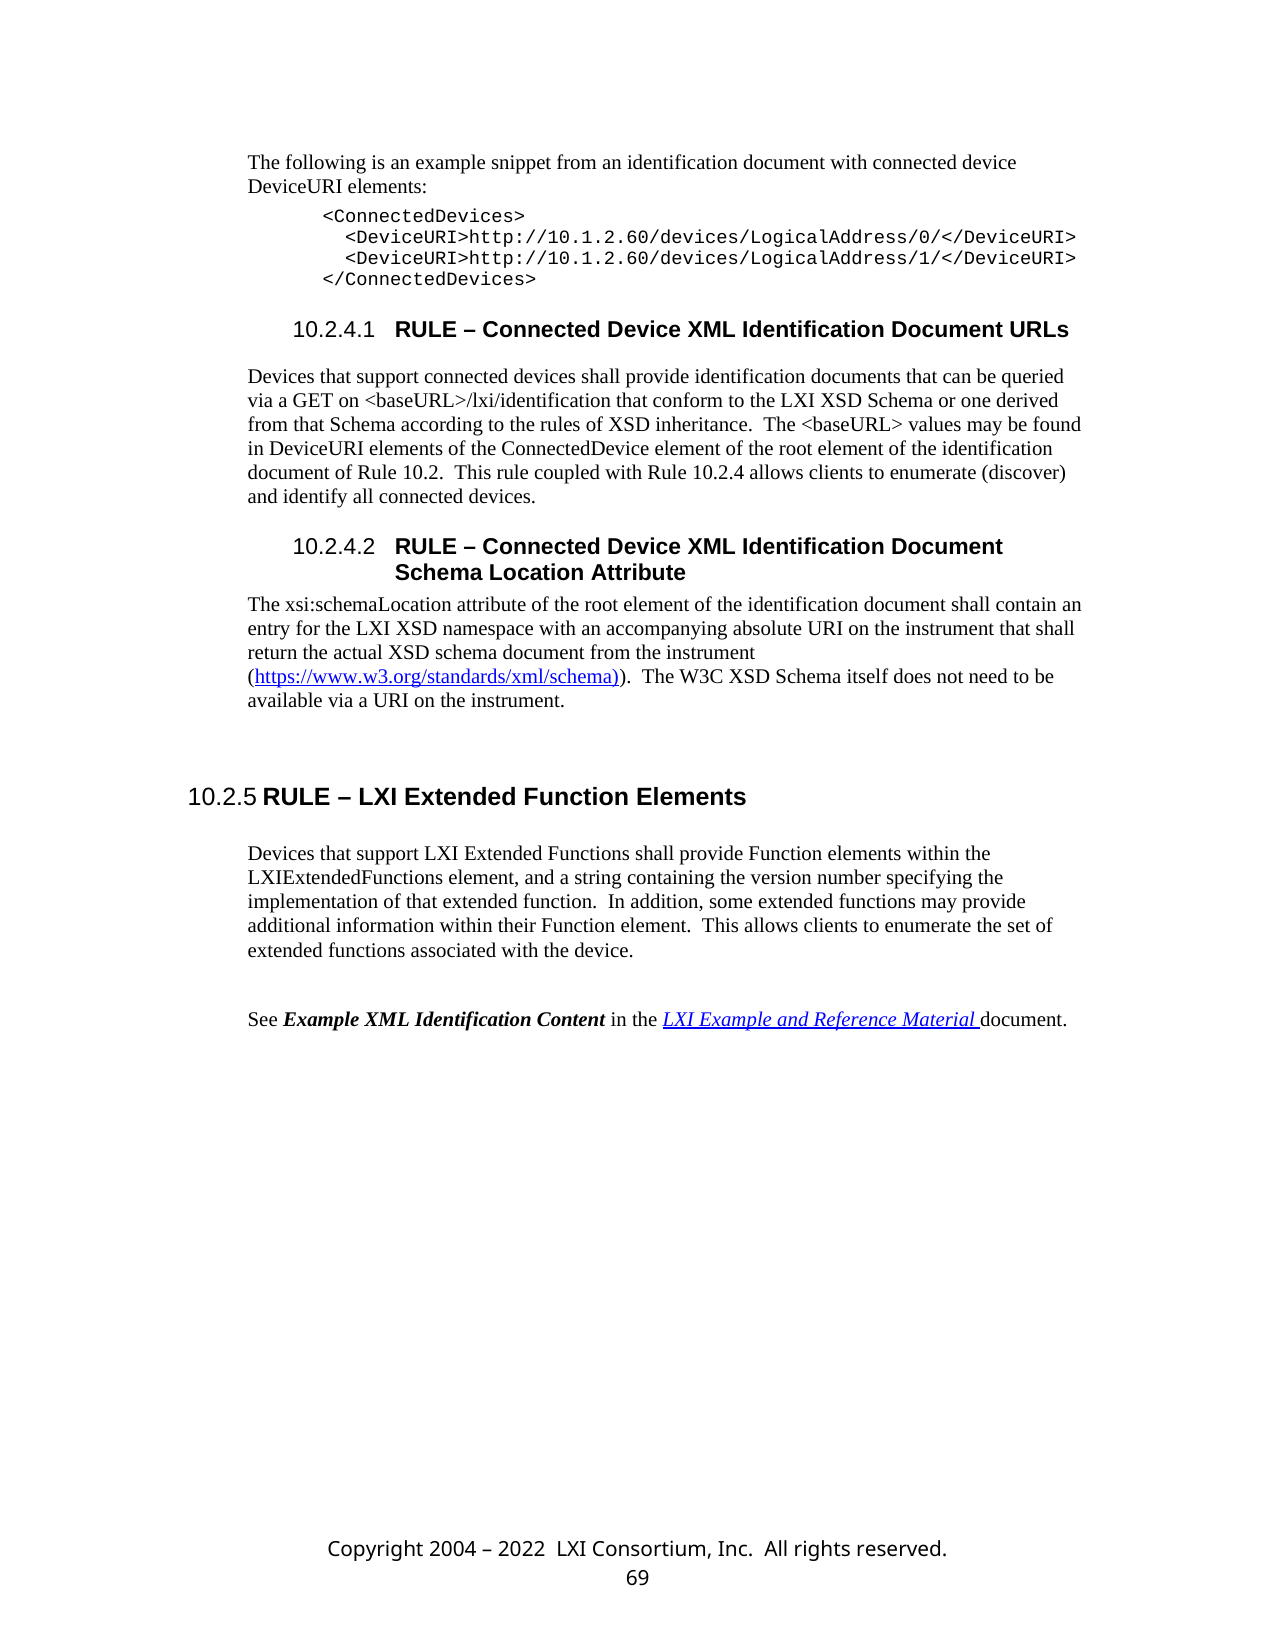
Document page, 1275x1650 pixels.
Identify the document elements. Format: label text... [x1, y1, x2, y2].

text See Example XML Identification Content in the LXI Example and Reference Material document. [247, 1006, 1087, 1031]
text Devices that support LXI Extended Functions shall provide Function elements within the LXIExtendedFunctions element, and a string containing the version number specifying the implementation of that extended function. In addition, some extended functions may provide additional information within their Function element. This allows clients to enumerate the set of extended functions associated with the device. [247, 841, 1087, 962]
text <ConnectedDevices> <DeviceURI>http://10.1.2.60/devices/LogicalAddress/0/</DeviceURI> <DeviceURI>http://10.1.2.60/devices/LogicalAddress/1/</DeviceURI> </ConnectedDevices> [300, 206, 1087, 291]
subtitle RULE – Connected Device XML Identification Document URLs [292, 316, 1087, 343]
subtitle RULE – Connected Device XML Identification Document Schema Location Attribute [292, 533, 1087, 586]
subtitle RULE – LXI Extended Function Elements [187, 782, 1087, 811]
text Devices that support connected devices shall provide identification documents that can be queried via a GET on <baseURL>/lxi/identification that conform to the LXI XSD Schema or one derived from that Schema according to the rules of XSD inheritance. The <baseURL> values may be found in DeviceURI elements of the ConnectedDevice element of the root element of the identification document of Rule 10.2. This rule coupled with Rule 10.2.4 allows clients to enumerate (discover) and identify all connected devices. [247, 364, 1087, 508]
text The following is an example snippet from an identification document with connected device DeviceURI elements: [247, 150, 1087, 198]
text The xsi:schemaLocation attribute of the root element of the identification document shall contain an entry for the LXI XSD namespace with an accompanying absolute URI on the instrument that shall return the actual XSD schema document from the instrument (https://www.w3.org/standards/xml/schema)). The W3C XSD Schema itself does not need to be available via a URI on the instrument. [247, 592, 1087, 712]
